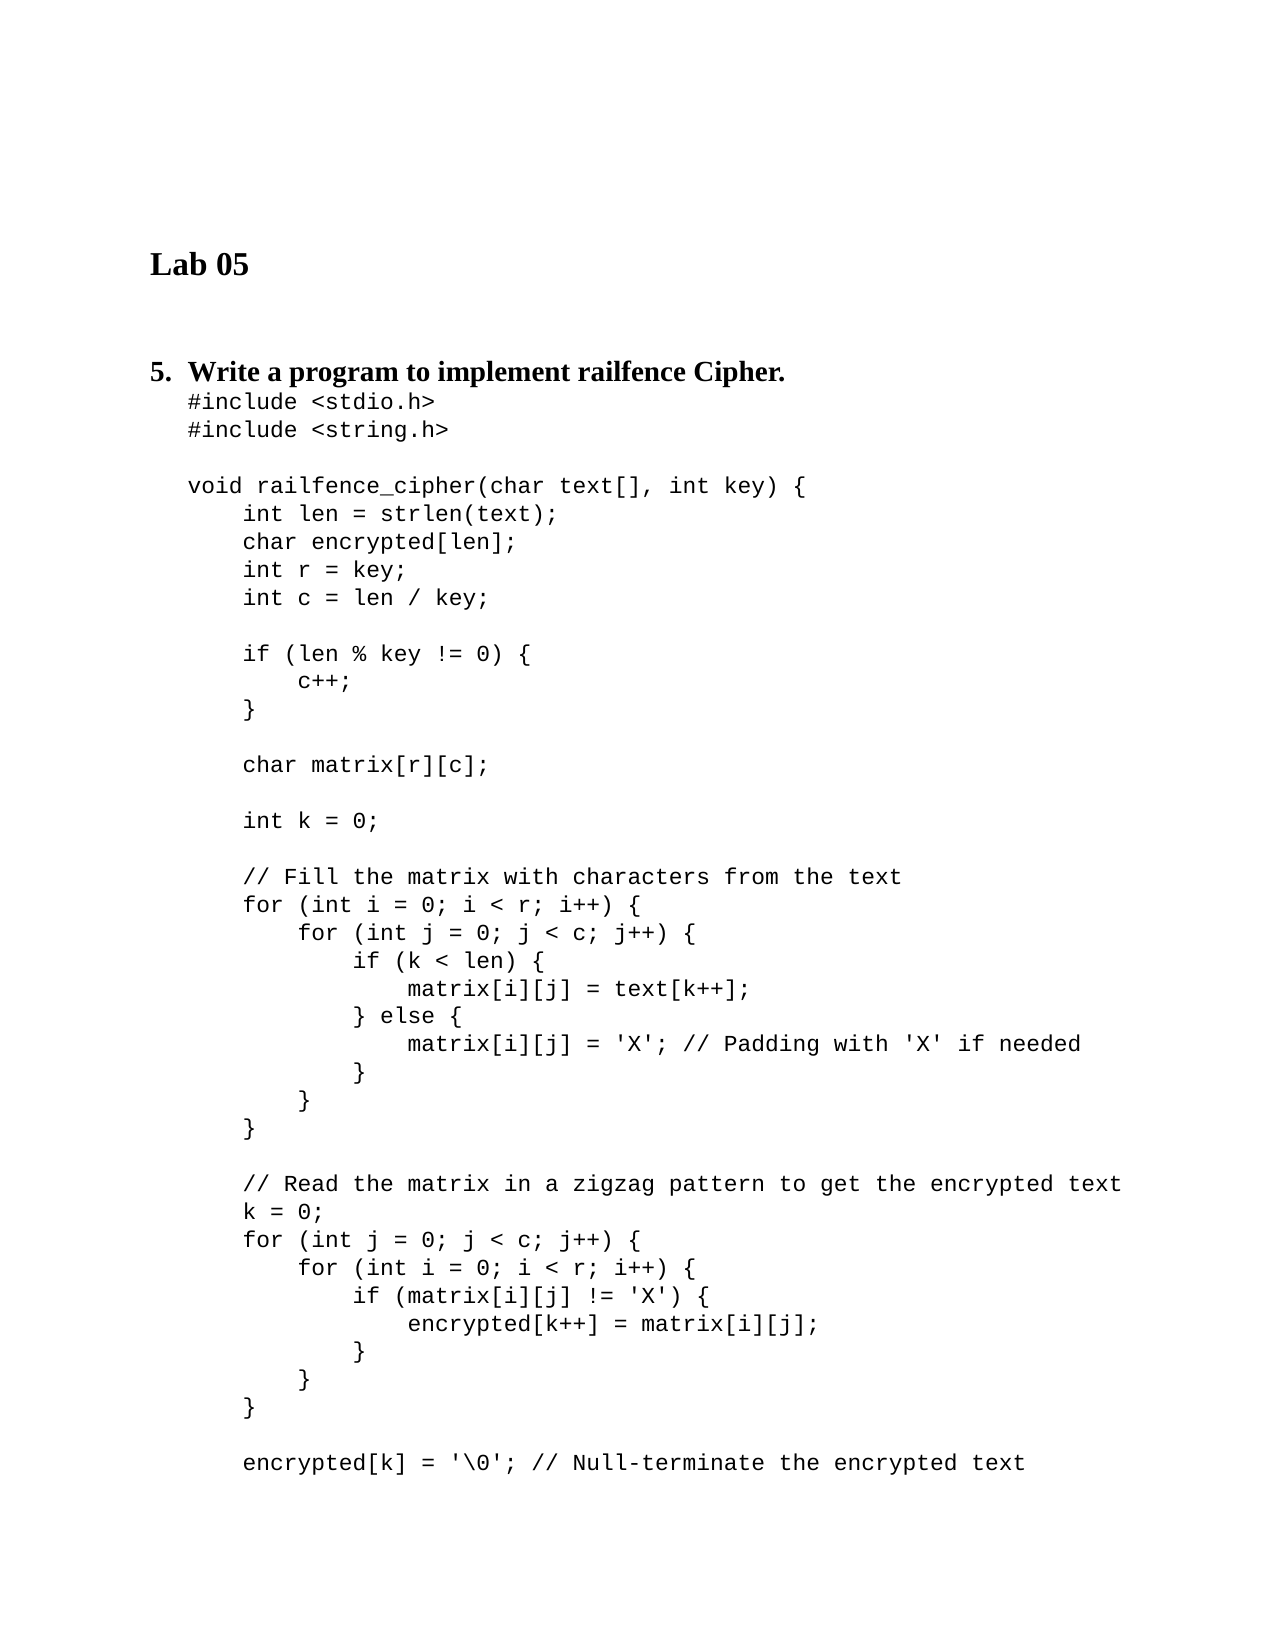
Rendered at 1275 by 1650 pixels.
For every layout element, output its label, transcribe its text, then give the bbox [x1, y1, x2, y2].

list matrix[i][j] = text[k++]; [187, 977, 1125, 1003]
list encrypted[k] = '\0'; // Null-terminate the encrypted text [187, 1452, 1125, 1477]
list int k = 0; [187, 809, 1125, 835]
list Write a program to implement railfence Cipher. [150, 354, 1125, 388]
list c++; [187, 670, 1125, 696]
list #include <string.h> [187, 419, 1125, 444]
list for (int i = 0; i < r; i++) { [187, 1256, 1125, 1282]
list // Fill the matrix with characters from the text [187, 865, 1125, 891]
list for (int i = 0; i < r; i++) { [187, 893, 1125, 919]
list encrypted[k++] = matrix[i][j]; [187, 1312, 1125, 1338]
list int len = strlen(text); [187, 502, 1125, 528]
text Lab 05 [150, 244, 1125, 282]
list int r = key; [187, 558, 1125, 584]
list // Read the matrix in a zigzag pattern to get the encrypted text [187, 1172, 1125, 1198]
list #include <stdio.h> [187, 391, 1125, 417]
list if (k < len) { [187, 949, 1125, 975]
list void railfence_cipher(char text[], int key) { [187, 474, 1125, 500]
list } else { [187, 1005, 1125, 1031]
list if (matrix[i][j] != 'X') { [187, 1284, 1125, 1310]
list for (int j = 0; j < c; j++) { [187, 921, 1125, 947]
list } [187, 1089, 1125, 1114]
list } [187, 1340, 1125, 1366]
list char matrix[r][c]; [187, 754, 1125, 779]
list if (len % key != 0) { [187, 642, 1125, 668]
list } [187, 698, 1125, 724]
list } [187, 1396, 1125, 1422]
list char encrypted[len]; [187, 530, 1125, 556]
list k = 0; [187, 1200, 1125, 1226]
list matrix[i][j] = 'X'; // Padding with 'X' if needed [187, 1033, 1125, 1059]
list } [187, 1368, 1125, 1394]
list for (int j = 0; j < c; j++) { [187, 1228, 1125, 1254]
list } [187, 1061, 1125, 1087]
list } [187, 1117, 1125, 1142]
list int c = len / key; [187, 586, 1125, 612]
